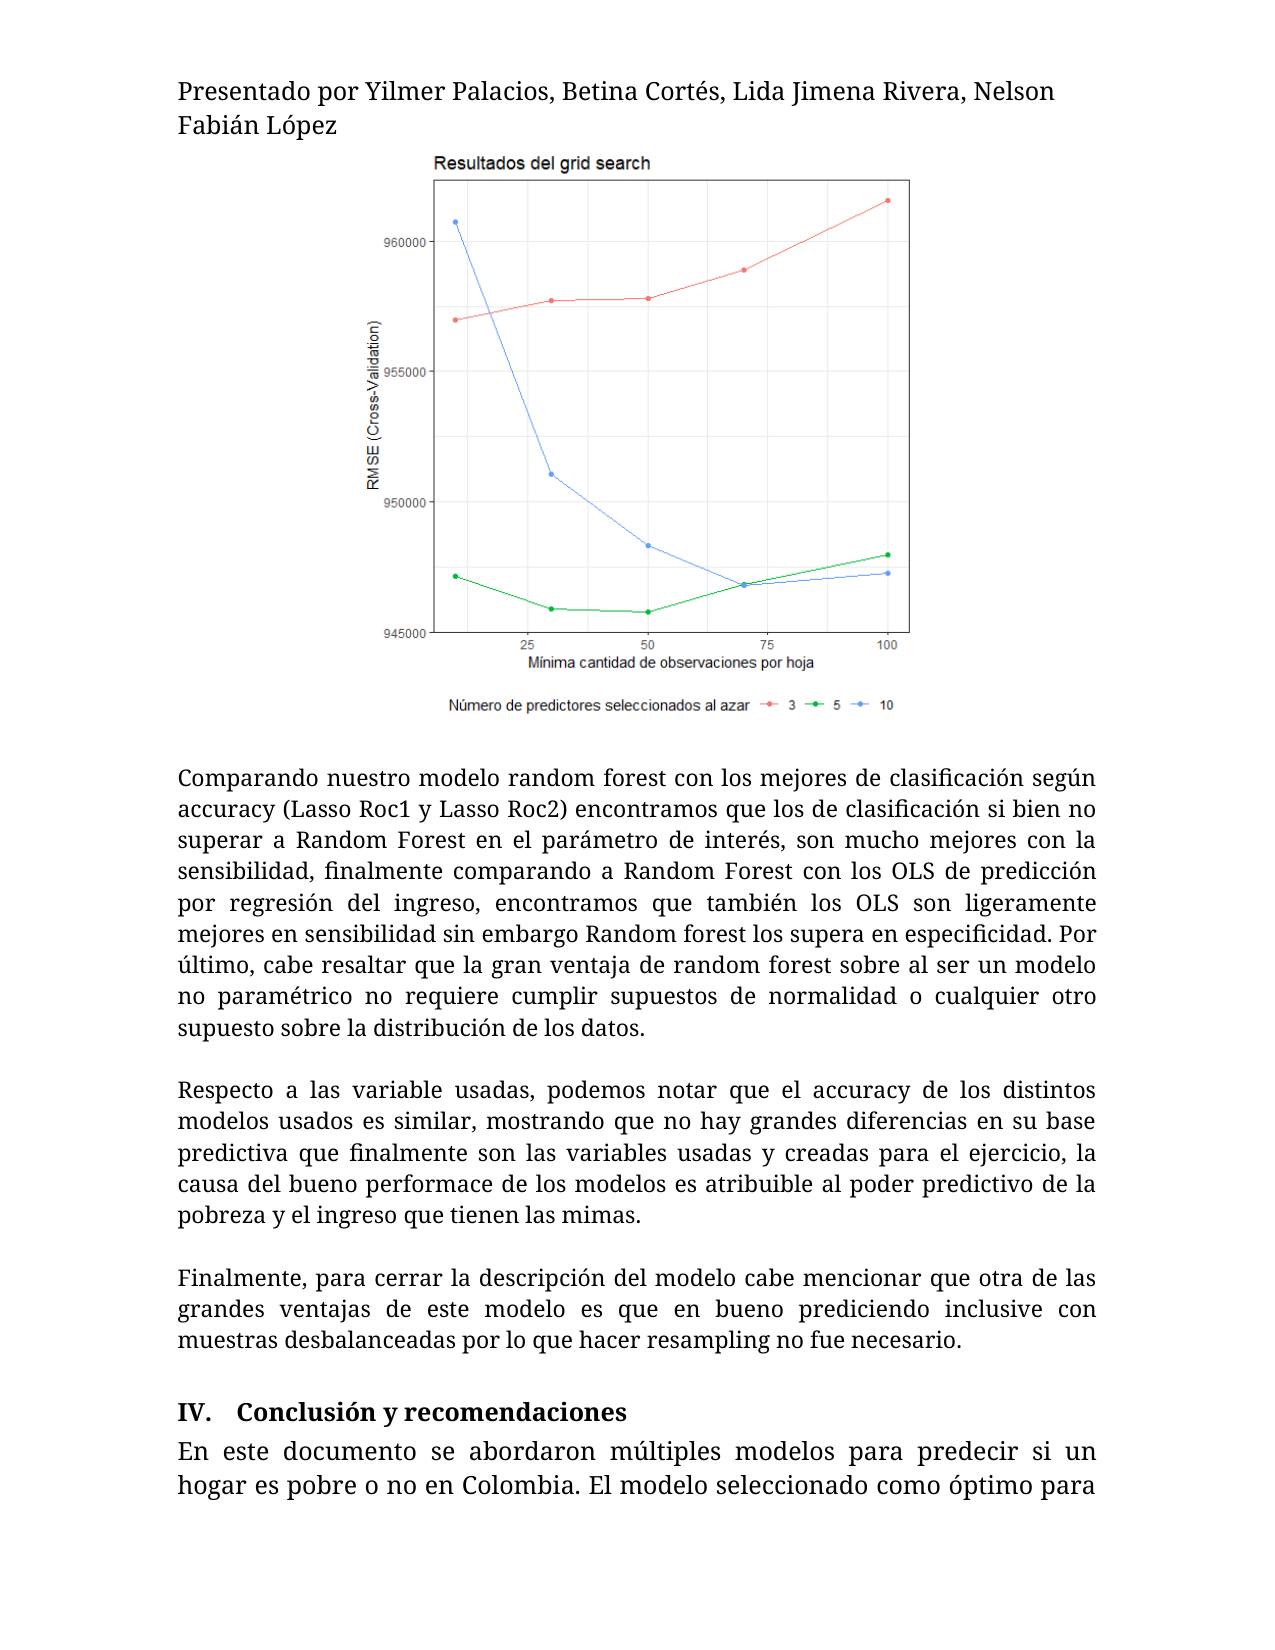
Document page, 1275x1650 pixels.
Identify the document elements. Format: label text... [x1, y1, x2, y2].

text Comparando nuestro modelo random forest con los mejores de clasificación según accuracy (Lasso Roc1 y Lasso Roc2) encontramos que los de clasificación si bien no superar a Random Forest en el parámetro de interés, son mucho mejores con la sensibilidad, finalmente comparando a Random Forest con los OLS de predicción por regresión del ingreso, encontramos que también los OLS son ligeramente mejores en sensibilidad sin embargo Random forest los supera en especificidad. Por último, cabe resaltar que la gran ventaja de random forest sobre al ser un modelo no paramétrico no requiere cumplir supuestos de normalidad o cualquier otro supuesto sobre la distribución de los datos. [177, 762, 1098, 1043]
text Finalmente, para cerrar la descripción del modelo cabe mencionar que otra de las grandes ventajas de este modelo es que en bueno prediciendo inclusive con muestras desbalanceadas por lo que hacer resampling no fue necesario. [177, 1262, 1098, 1355]
list Conclusión y recomendaciones [177, 1394, 1098, 1428]
picture [358, 147, 917, 731]
text Respecto a las variable usadas, podemos notar que el accuracy de los distintos modelos usados es similar, mostrando que no hay grandes diferencias en su base predictiva que finalmente son las variables usadas y creadas para el ejercicio, la causa del bueno performace de los modelos es atribuible al poder predictivo de la pobreza y el ingreso que tienen las mimas. [177, 1074, 1098, 1230]
